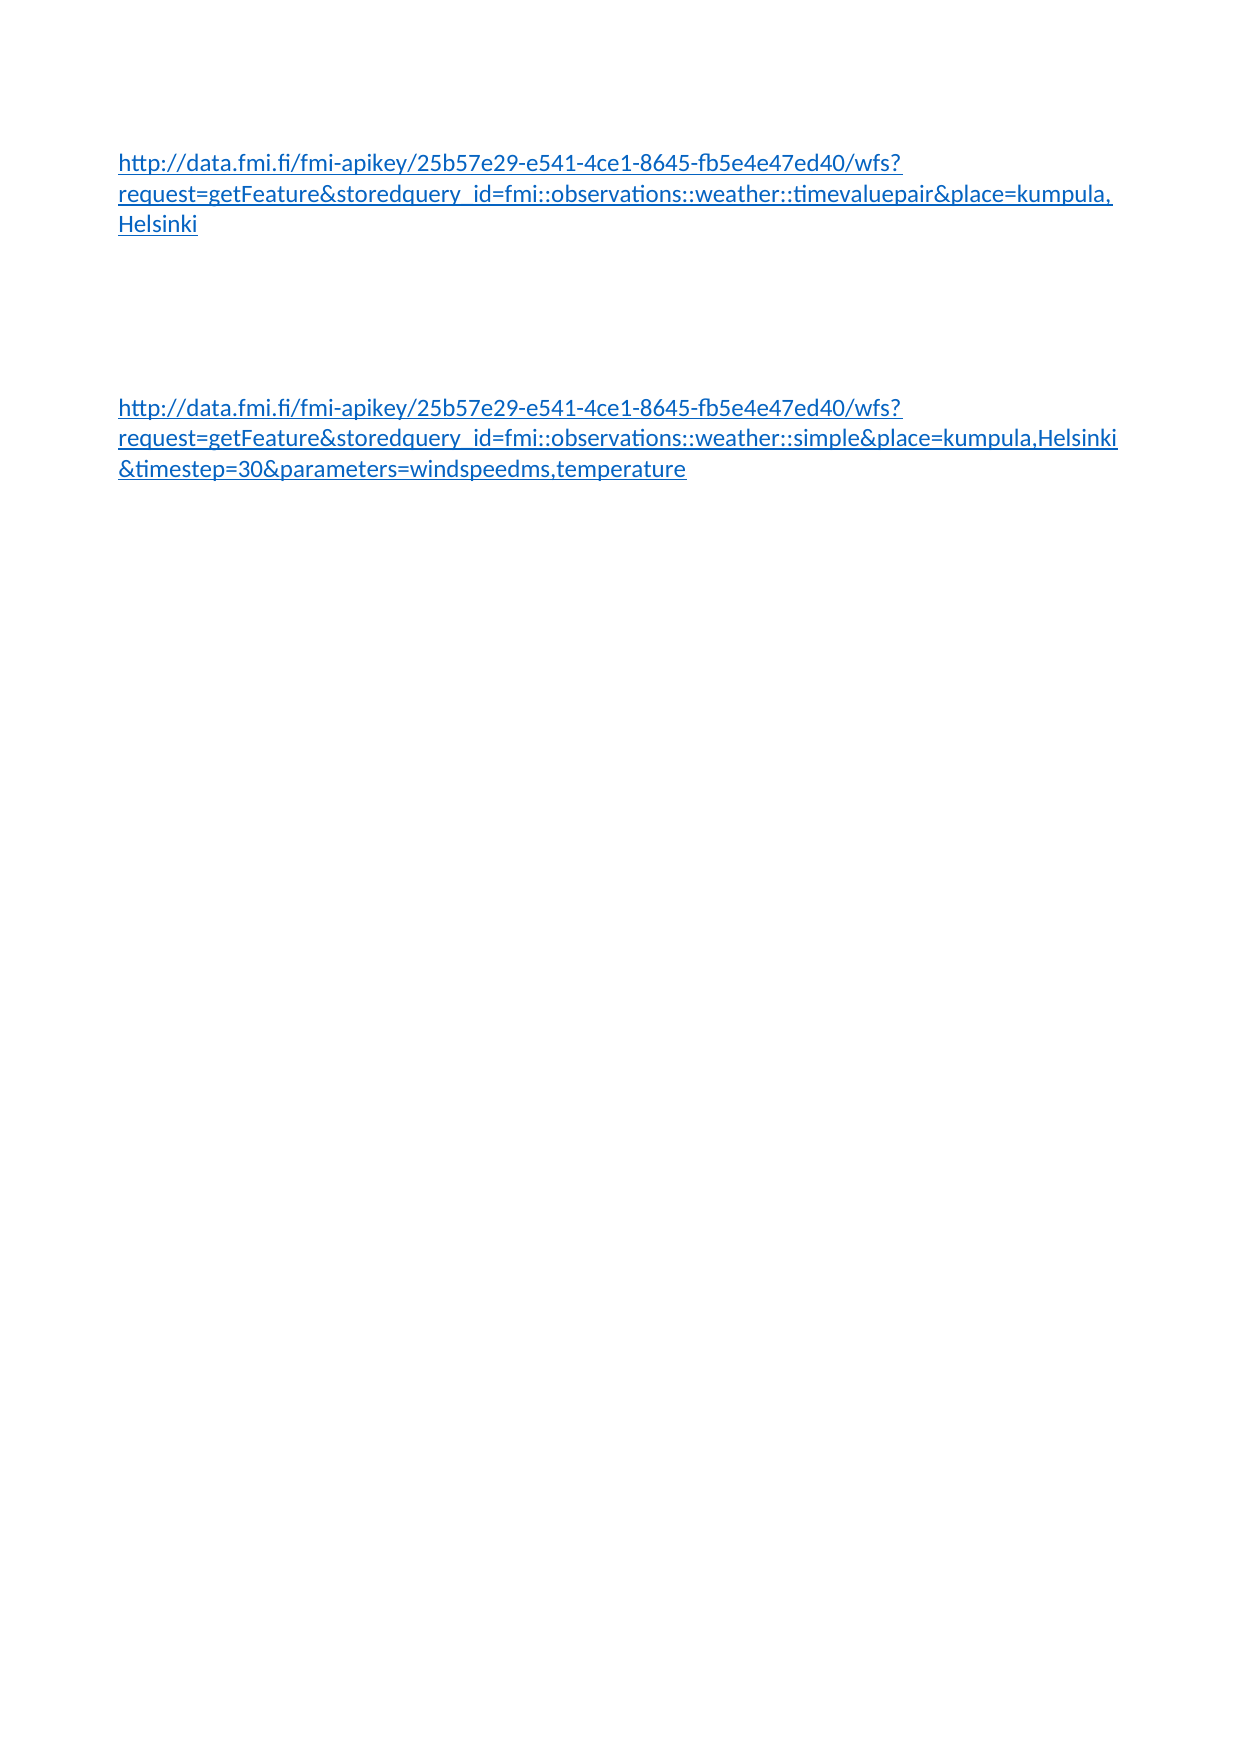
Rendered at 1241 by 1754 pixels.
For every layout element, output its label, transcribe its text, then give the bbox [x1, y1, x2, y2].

text http://data.fmi.fi/fmi-apikey/25b57e29-e541-4ce1-8645-fb5e4e47ed40/wfs?request=getFeature&storedquery_id=fmi::observations::weather::timevaluepair&place=kumpula,Helsinki [118, 148, 1122, 239]
text http://data.fmi.fi/fmi-apikey/25b57e29-e541-4ce1-8645-fb5e4e47ed40/wfs?request=getFeature&storedquery_id=fmi::observations::weather::simple&place=kumpula,Helsinki&timestep=30&parameters=windspeedms,temperature [118, 392, 1122, 483]
